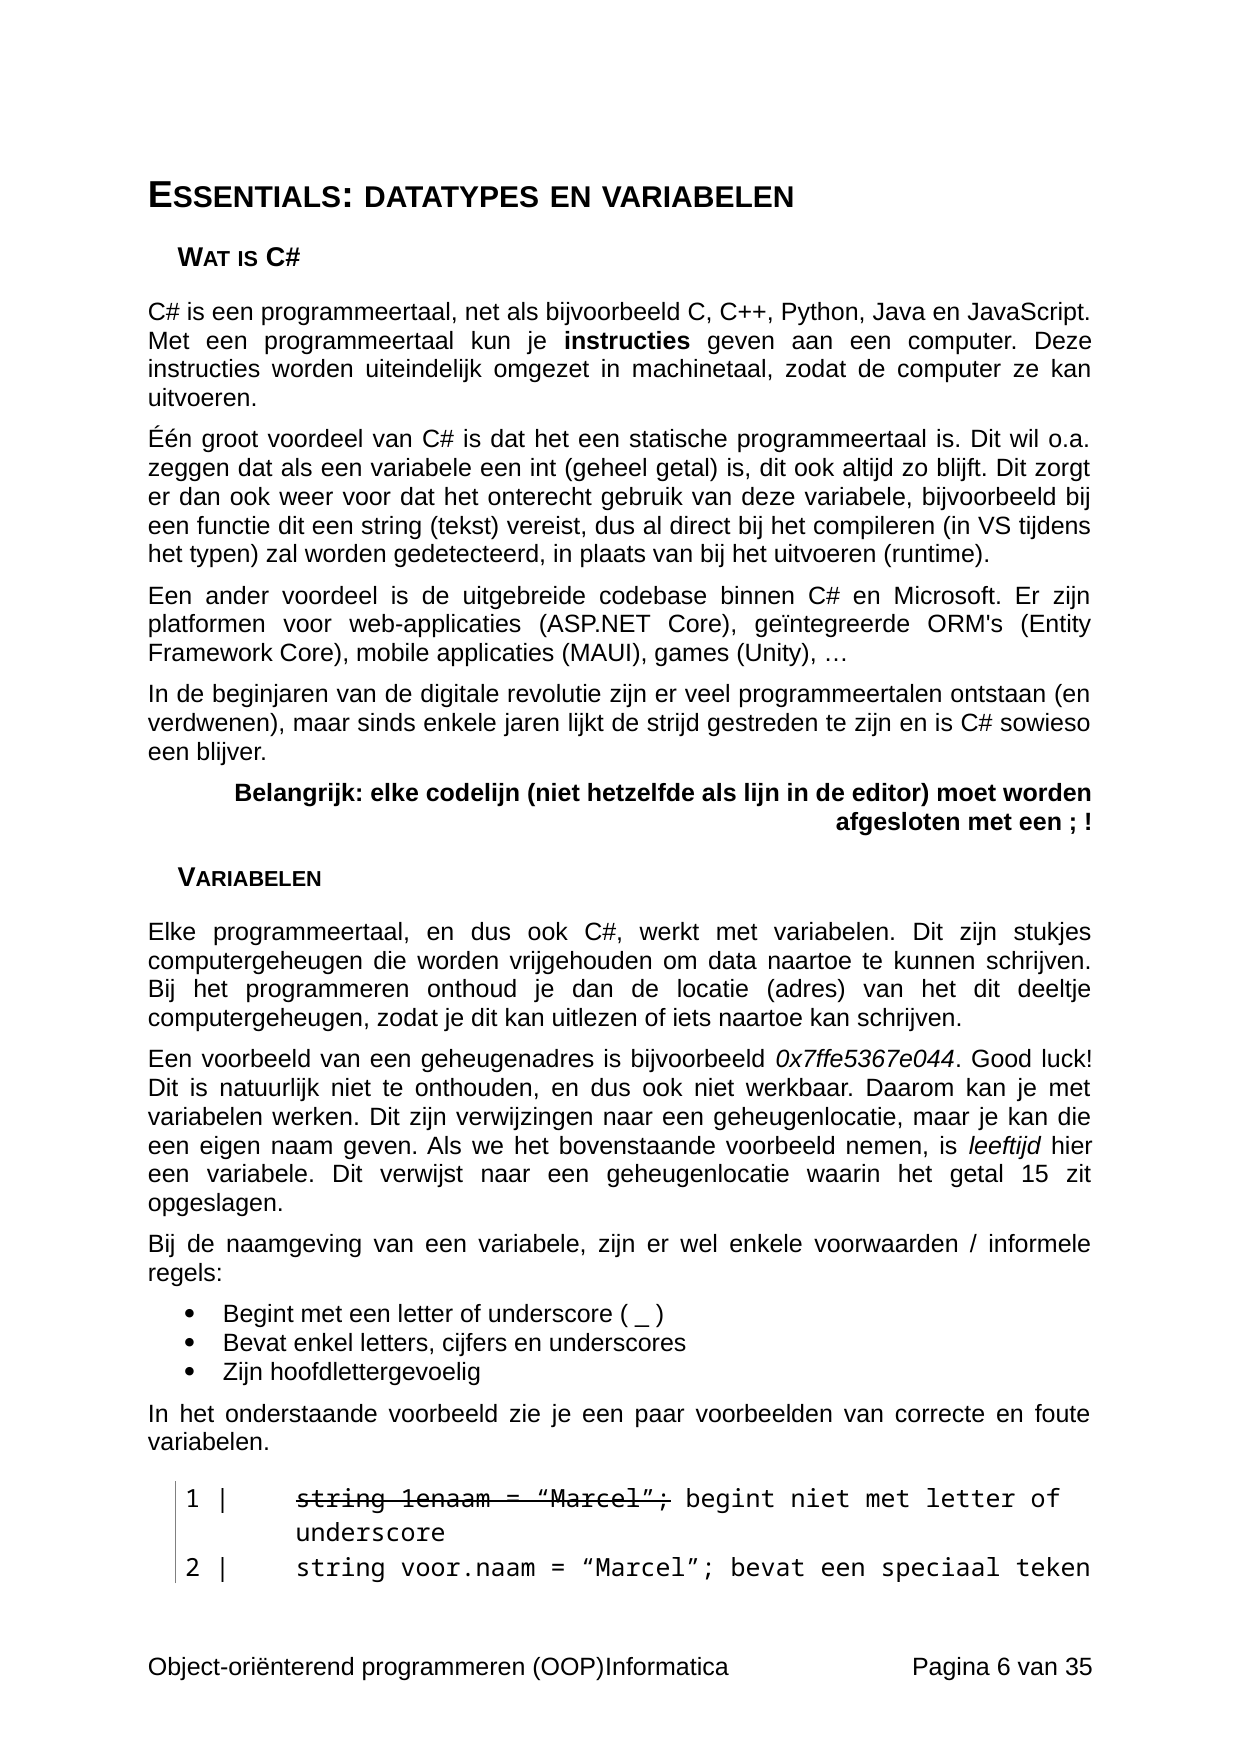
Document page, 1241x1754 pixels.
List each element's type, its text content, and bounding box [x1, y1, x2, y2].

text Belangrijk: elke codelijn (niet hetzelfde als lijn in de editor) moet worden afgesloten met een ; ! [148, 778, 1093, 836]
text C# is een programmeertaal, net als bijvoorbeeld C, C++, Python, Java en JavaScript. Met een programmeertaal kun je instructies geven aan een computer. Deze instructies worden uiteindelijk omgezet in machinetaal, zodat de computer ze kan uitvoeren. [148, 297, 1093, 412]
text Een ander voordeel is de uitgebreide codebase binnen C# en Microsoft. Er zijn platformen voor web-applicaties (ASP.NET Core), geïntegreerde ORM's (Entity Framework Core), mobile applicaties (MAUI), games (Unity), … [148, 581, 1093, 667]
list Zijn hoofdlettergevoelig [185, 1357, 1093, 1386]
text string voor.naam = “Marcel”; bevat een speciaal teken [176, 1549, 1093, 1583]
text string 1enaam = “Marcel”; begint niet met letter of underscore [176, 1481, 1093, 1549]
text In de beginjaren van de digitale revolutie zijn er veel programmeertalen ontstaan (en verdwenen), maar sinds enkele jaren lijkt de strijd gestreden te zijn en is C# sowieso een blijver. [148, 679, 1093, 766]
text Een voorbeeld van een geheugenadres is bijvoorbeeld 0x7ffe5367e044. Good luck! Dit is natuurlijk niet te onthouden, en dus ook niet werkbaar. Daarom kan je met variabelen werken. Dit zijn verwijzingen naar een geheugenlocatie, maar je kan die een eigen naam geven. Als we het bovenstaande voorbeeld nemen, is leeftijd hier een variabele. Dit verwijst naar een geheugenlocatie waarin het getal 15 zit opgeslagen. [148, 1044, 1093, 1217]
subtitle Variabelen [177, 861, 1093, 892]
text In het onderstaande voorbeeld zie je een paar voorbeelden van correcte en foute variabelen. [148, 1398, 1093, 1456]
list Begint met een letter of underscore ( _ ) [185, 1299, 1093, 1328]
text Bij de naamgeving van een variabele, zijn er wel enkele voorwaarden / informele regels: [148, 1229, 1093, 1287]
list Bevat enkel letters, cijfers en underscores [185, 1328, 1093, 1357]
text Één groot voordeel van C# is dat het een statische programmeertaal is. Dit wil o.a. zeggen dat als een variabele een int (geheel getal) is, dit ook altijd zo blijft. Dit zorgt er dan ook weer voor dat het onterecht gebruik van deze variabele, bijvoorbeeld bij een functie dit een string (tekst) vereist, dus al direct bij het compileren (in VS tijdens het typen) zal worden gedetecteerd, in plaats van bij het uitvoeren (runtime). [148, 424, 1093, 568]
text Elke programmeertaal, en dus ook C#, werkt met variabelen. Dit zijn stukjes computergeheugen die worden vrijgehouden om data naartoe te kunnen schrijven. Bij het programmeren onthoud je dan de locatie (adres) van het dit deeltje computergeheugen, zodat je dit kan uitlezen of iets naartoe kan schrijven. [148, 917, 1093, 1032]
